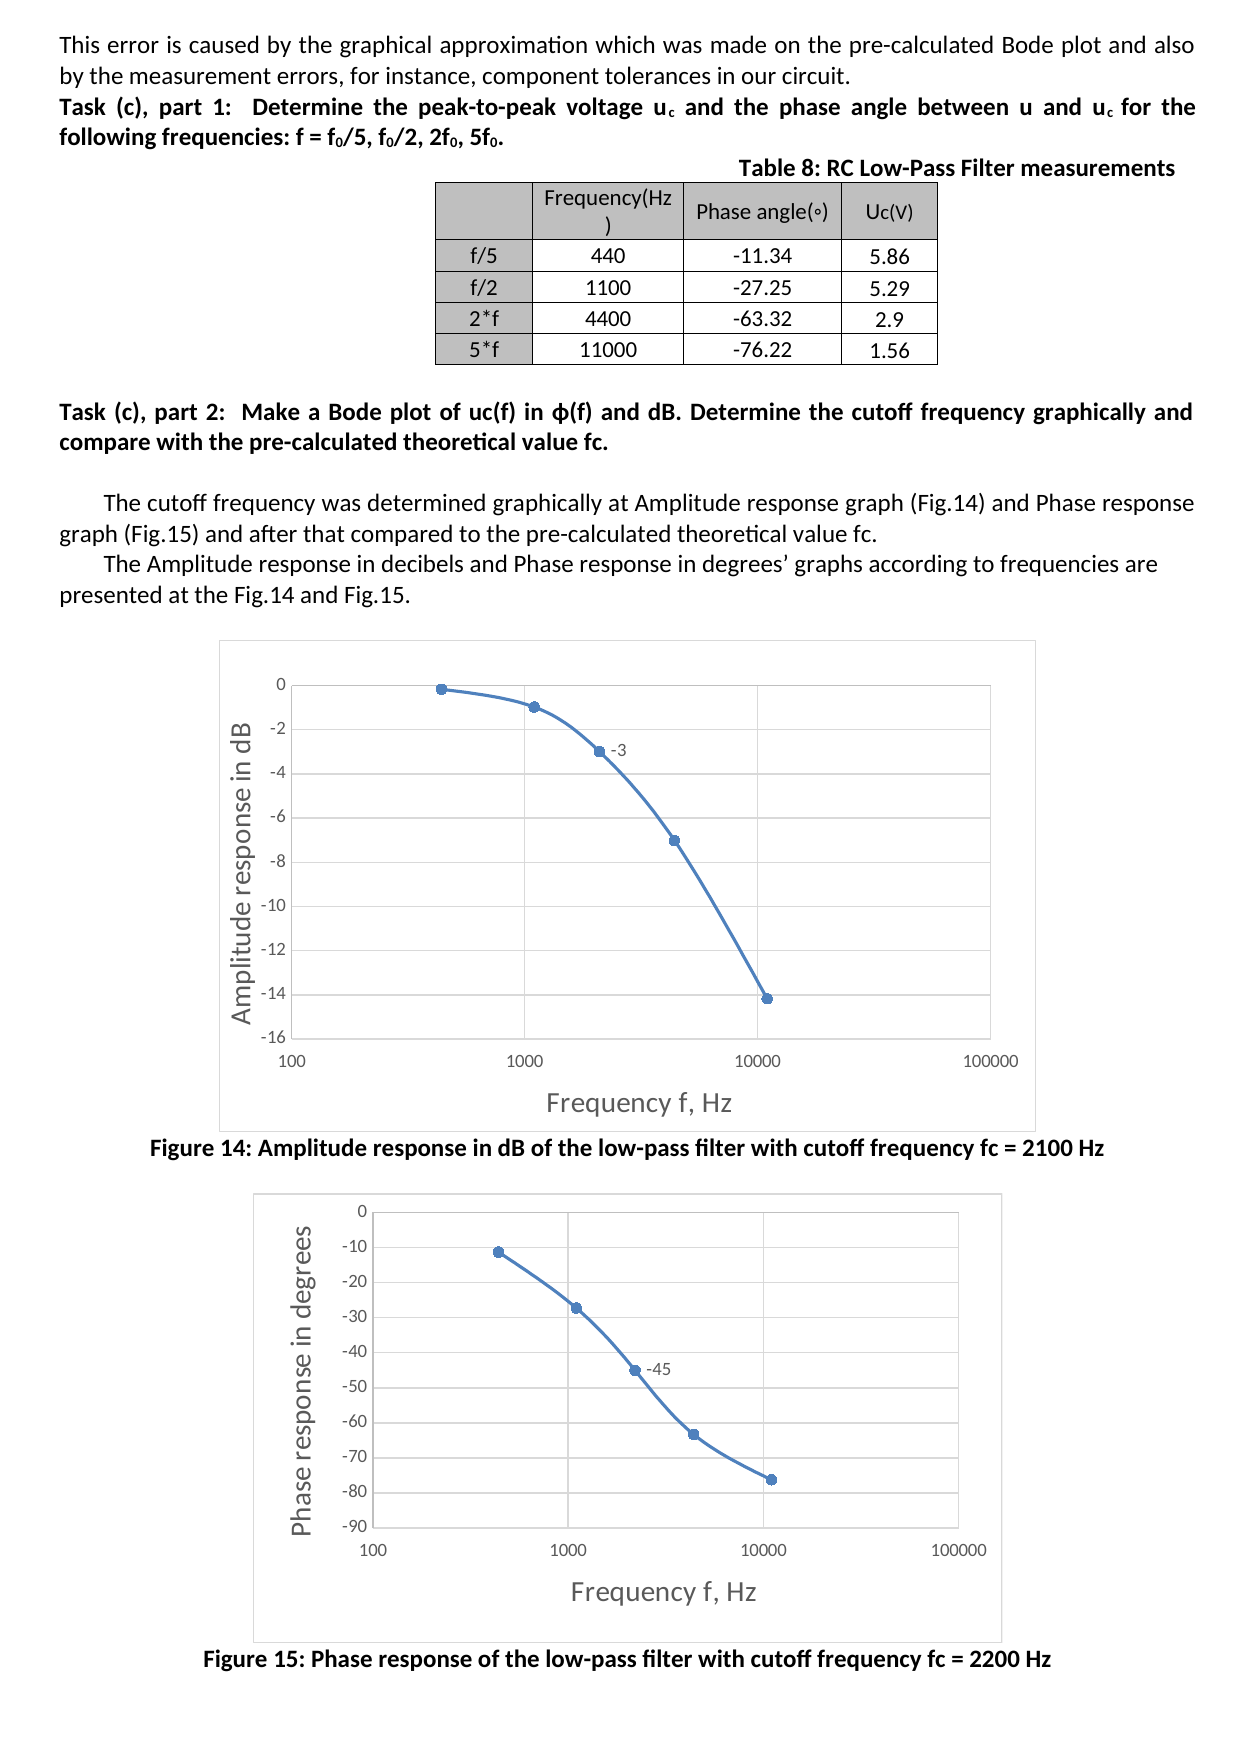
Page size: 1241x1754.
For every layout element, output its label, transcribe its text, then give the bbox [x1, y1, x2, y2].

table_cell -76.22 [684, 334, 841, 364]
table_cell 5.29 [842, 272, 937, 302]
table_cell 1100 [533, 272, 683, 302]
list This error is caused by the graphical approximation which was made on the pre-calculated Bode plot and also by the measurement errors, for instance, component tolerances in our circuit. [59, 29, 1196, 91]
list The Amplitude response in decibels and Phase response in degrees’ graphs according to frequencies are presented at the Fig.14 and Fig.15. [59, 548, 1196, 609]
table_cell 440 [533, 240, 683, 271]
table_cell 5.86 [842, 240, 937, 271]
table_cell 5*f [436, 334, 532, 364]
table_cell 4400 [533, 303, 683, 333]
table_header Uc(V) [842, 183, 937, 239]
table_cell -11.34 [684, 240, 841, 271]
list Table 8: RC Low-Pass Filter measurements [649, 152, 1196, 182]
table_cell 1.56 [842, 334, 937, 364]
list Figure 15: Phase response of the low-pass filter with cutoff frequency fc = 2200 Hz [59, 1643, 1196, 1674]
table_header Phase angle(◦) [684, 183, 841, 239]
table_cell f/2 [436, 272, 532, 302]
table_cell f/5 [436, 240, 532, 271]
table_cell 2*f [436, 303, 532, 333]
table_cell 11000 [533, 334, 683, 364]
list Figure 14: Amplitude response in dB of the low-pass filter with cutoff frequency fc = 2100 Hz [59, 1132, 1196, 1163]
table_cell 2.9 [842, 303, 937, 333]
table_header [436, 183, 532, 239]
list The cutoff frequency was determined graphically at Amplitude response graph (Fig.14) and Phase response graph (Fig.15) and after that compared to the pre-calculated theoretical value fc. [59, 487, 1196, 548]
list Task (c), part 1: Determine the peak-to-peak voltage uc and the phase angle between u and uc for the following frequencies: f = f0/5, f0/2, 2f0, 5f0. [59, 91, 1196, 152]
table_header Frequency(Hz) [533, 183, 683, 239]
table_cell -27.25 [684, 272, 841, 302]
table_cell -63.32 [684, 303, 841, 333]
list Task (c), part 2: Make a Bode plot of uc(f) in ϕ(f) and dB. Determine the cutoff frequency graphically and compare with the pre-calculated theoretical value fc. [59, 396, 1196, 457]
